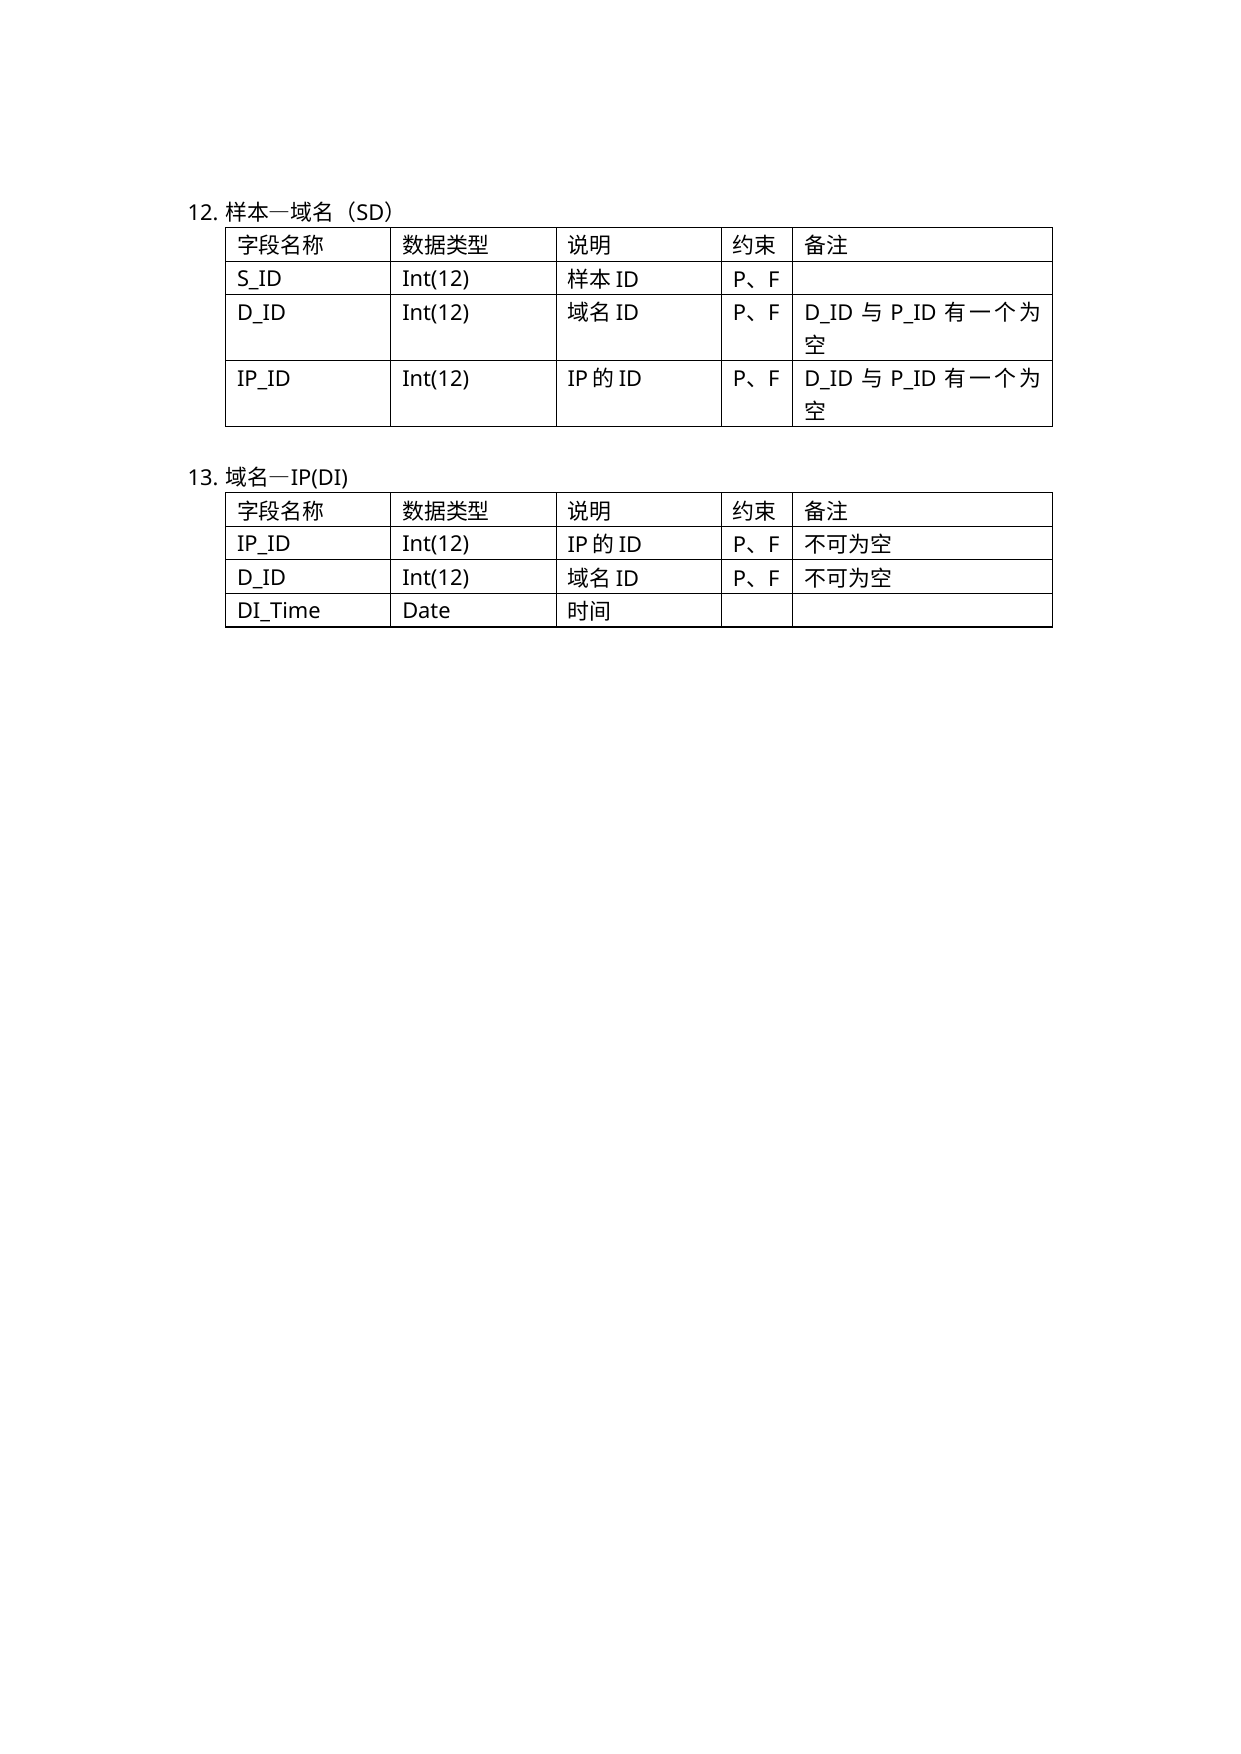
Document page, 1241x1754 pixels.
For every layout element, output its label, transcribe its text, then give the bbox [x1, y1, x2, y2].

table_cell IP的ID [557, 527, 721, 559]
table_cell Int(12) [391, 560, 556, 593]
table_cell Int(12) [391, 361, 556, 426]
table_cell D_ID与P_ID有一个为空 [793, 295, 1052, 360]
table_cell IP的ID [557, 361, 721, 426]
table_cell D_ID [226, 295, 390, 360]
table_cell Int(12) [391, 527, 556, 559]
table_cell [793, 262, 1052, 294]
table_cell IP_ID [226, 527, 390, 559]
table_cell P、F [722, 527, 792, 559]
list 域名—IP(DI) [187, 460, 1053, 492]
table_header 数据类型 [391, 228, 556, 261]
table_cell Int(12) [391, 295, 556, 360]
table_cell P、F [722, 560, 792, 593]
table_cell P、F [722, 262, 792, 294]
table_cell 域名ID [557, 560, 721, 593]
table_cell 样本ID [557, 262, 721, 294]
table_header 字段名称 [226, 493, 390, 526]
table_cell IP_ID [226, 361, 390, 426]
table_header 说明 [557, 493, 721, 526]
table_cell Int(12) [391, 262, 556, 294]
table_cell [793, 594, 1052, 626]
table_cell [722, 594, 792, 626]
table_cell 域名ID [557, 295, 721, 360]
table_cell DI_Time [226, 594, 390, 626]
list 样本—域名（SD） [187, 194, 1053, 227]
table_cell S_ID [226, 262, 390, 294]
table_cell D_ID与P_ID有一个为空 [793, 361, 1052, 426]
table_header 备注 [793, 493, 1052, 526]
table_header 备注 [793, 228, 1052, 261]
table_header 字段名称 [226, 228, 390, 261]
table_header 说明 [557, 228, 721, 261]
table_cell D_ID [226, 560, 390, 593]
table_header 约束 [722, 493, 792, 526]
table_header 数据类型 [391, 493, 556, 526]
table_cell P、F [722, 295, 792, 360]
table_cell 不可为空 [793, 560, 1052, 593]
table_cell 时间 [557, 594, 721, 626]
table_cell P、F [722, 361, 792, 426]
table_cell Date [391, 594, 556, 626]
table_header 约束 [722, 228, 792, 261]
table_cell 不可为空 [793, 527, 1052, 559]
